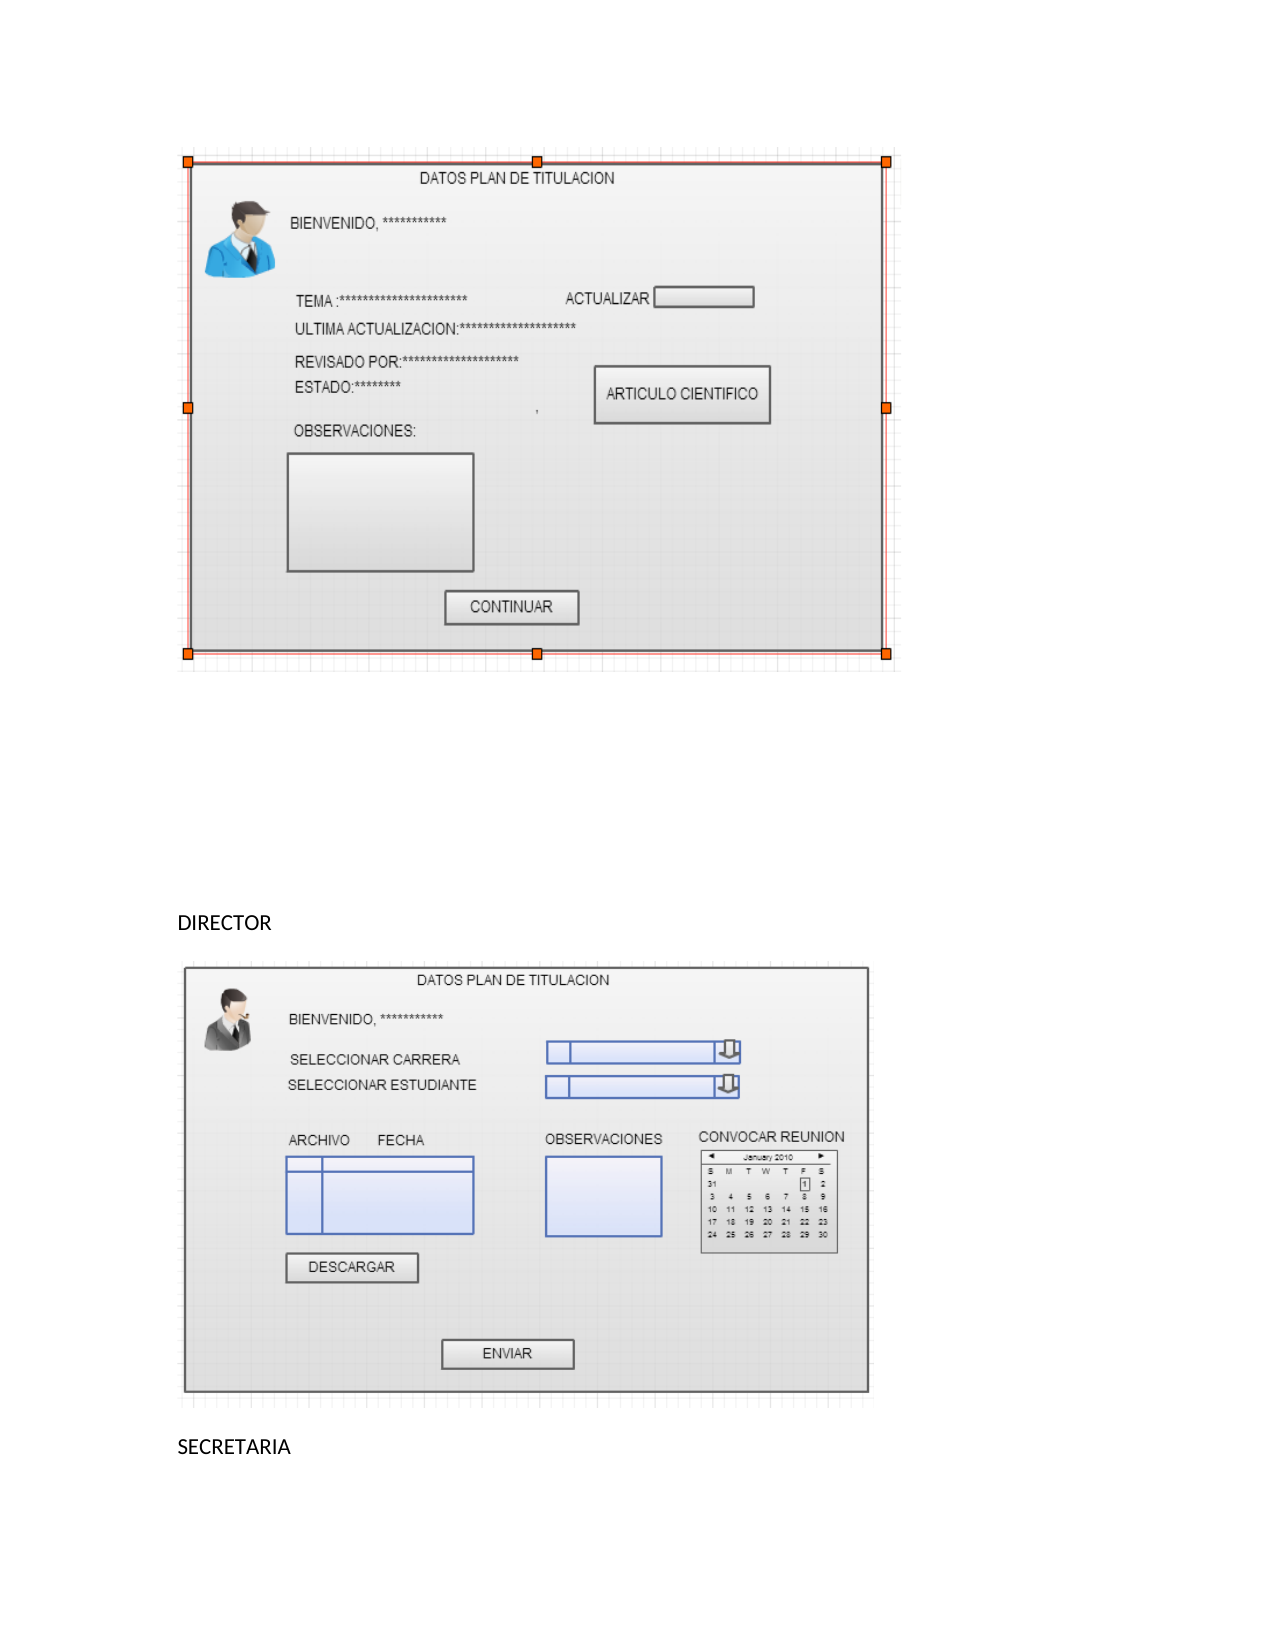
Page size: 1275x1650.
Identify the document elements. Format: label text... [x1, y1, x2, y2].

picture [177, 961, 874, 1408]
text DIRECTOR [177, 908, 1098, 937]
text SECRETARIA [177, 1432, 1098, 1460]
picture [177, 147, 902, 672]
